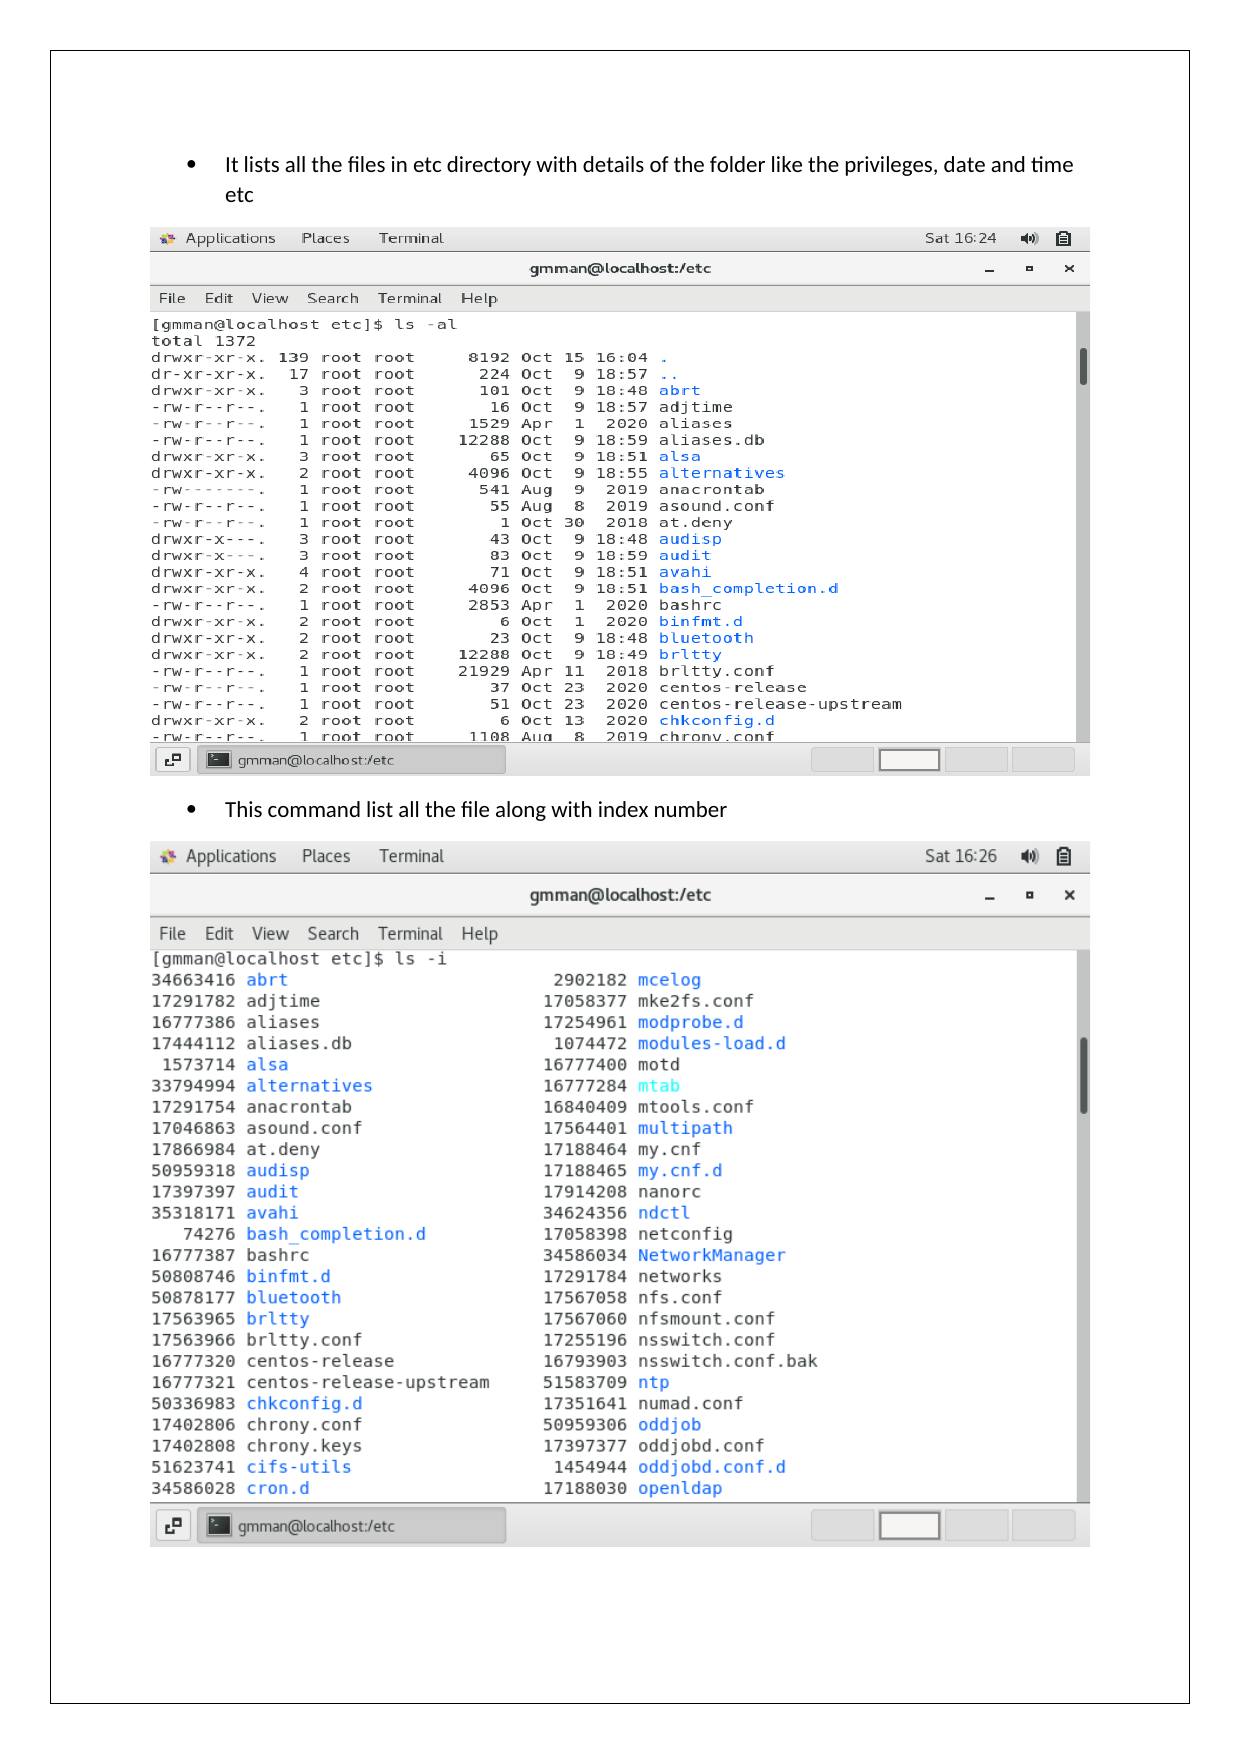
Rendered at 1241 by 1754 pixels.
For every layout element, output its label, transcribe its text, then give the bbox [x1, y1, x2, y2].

picture [150, 227, 1091, 776]
list This command list all the file along with index number [187, 795, 1090, 823]
list It lists all the files in etc directory with details of the folder like the privileges, date and time etc [187, 150, 1090, 208]
picture [150, 841, 1091, 1547]
